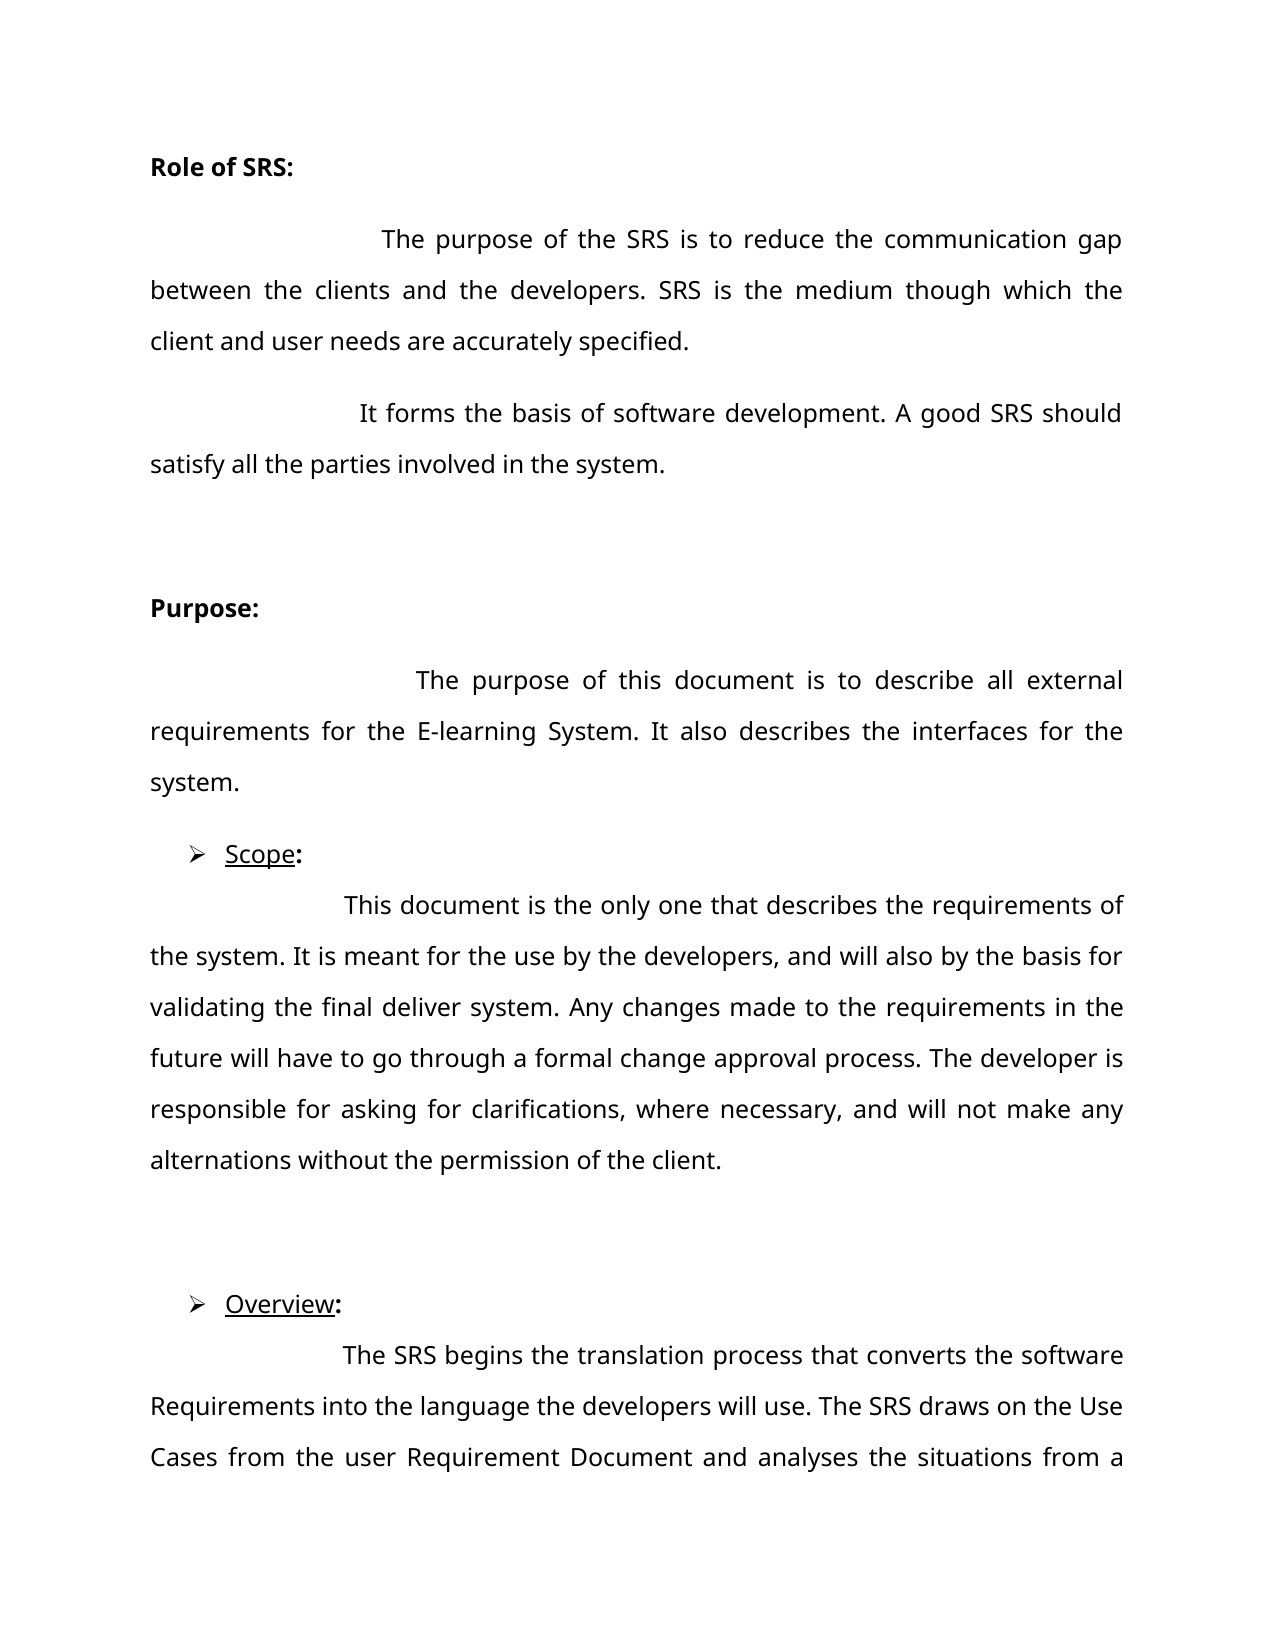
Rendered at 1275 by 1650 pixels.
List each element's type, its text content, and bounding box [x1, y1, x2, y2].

list Overview: [187, 1286, 1125, 1321]
text The purpose of this document is to describe all external requirements for the E-learning System. It also describes the interfaces for the system. [150, 662, 1125, 799]
text This document is the only one that describes the requirements of the system. It is meant for the use by the developers, and will also by the basis for validating the final deliver system. Any changes made to the requirements in the future will have to go through a formal change approval process. The developer is responsible for asking for clarifications, where necessary, and will not make any alternations without the permission of the client. [150, 887, 1125, 1177]
text Role of SRS: [150, 150, 1125, 184]
text It forms the basis of software development. A good SRS should satisfy all the parties involved in the system. [150, 396, 1125, 481]
text Purpose: [150, 591, 1125, 625]
list Scope: [187, 836, 1125, 871]
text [150, 1337, 1125, 1474]
text The purpose of the SRS is to reduce the communication gap between the clients and the developers. SRS is the medium though which the client and user needs are accurately specified. [150, 222, 1125, 358]
